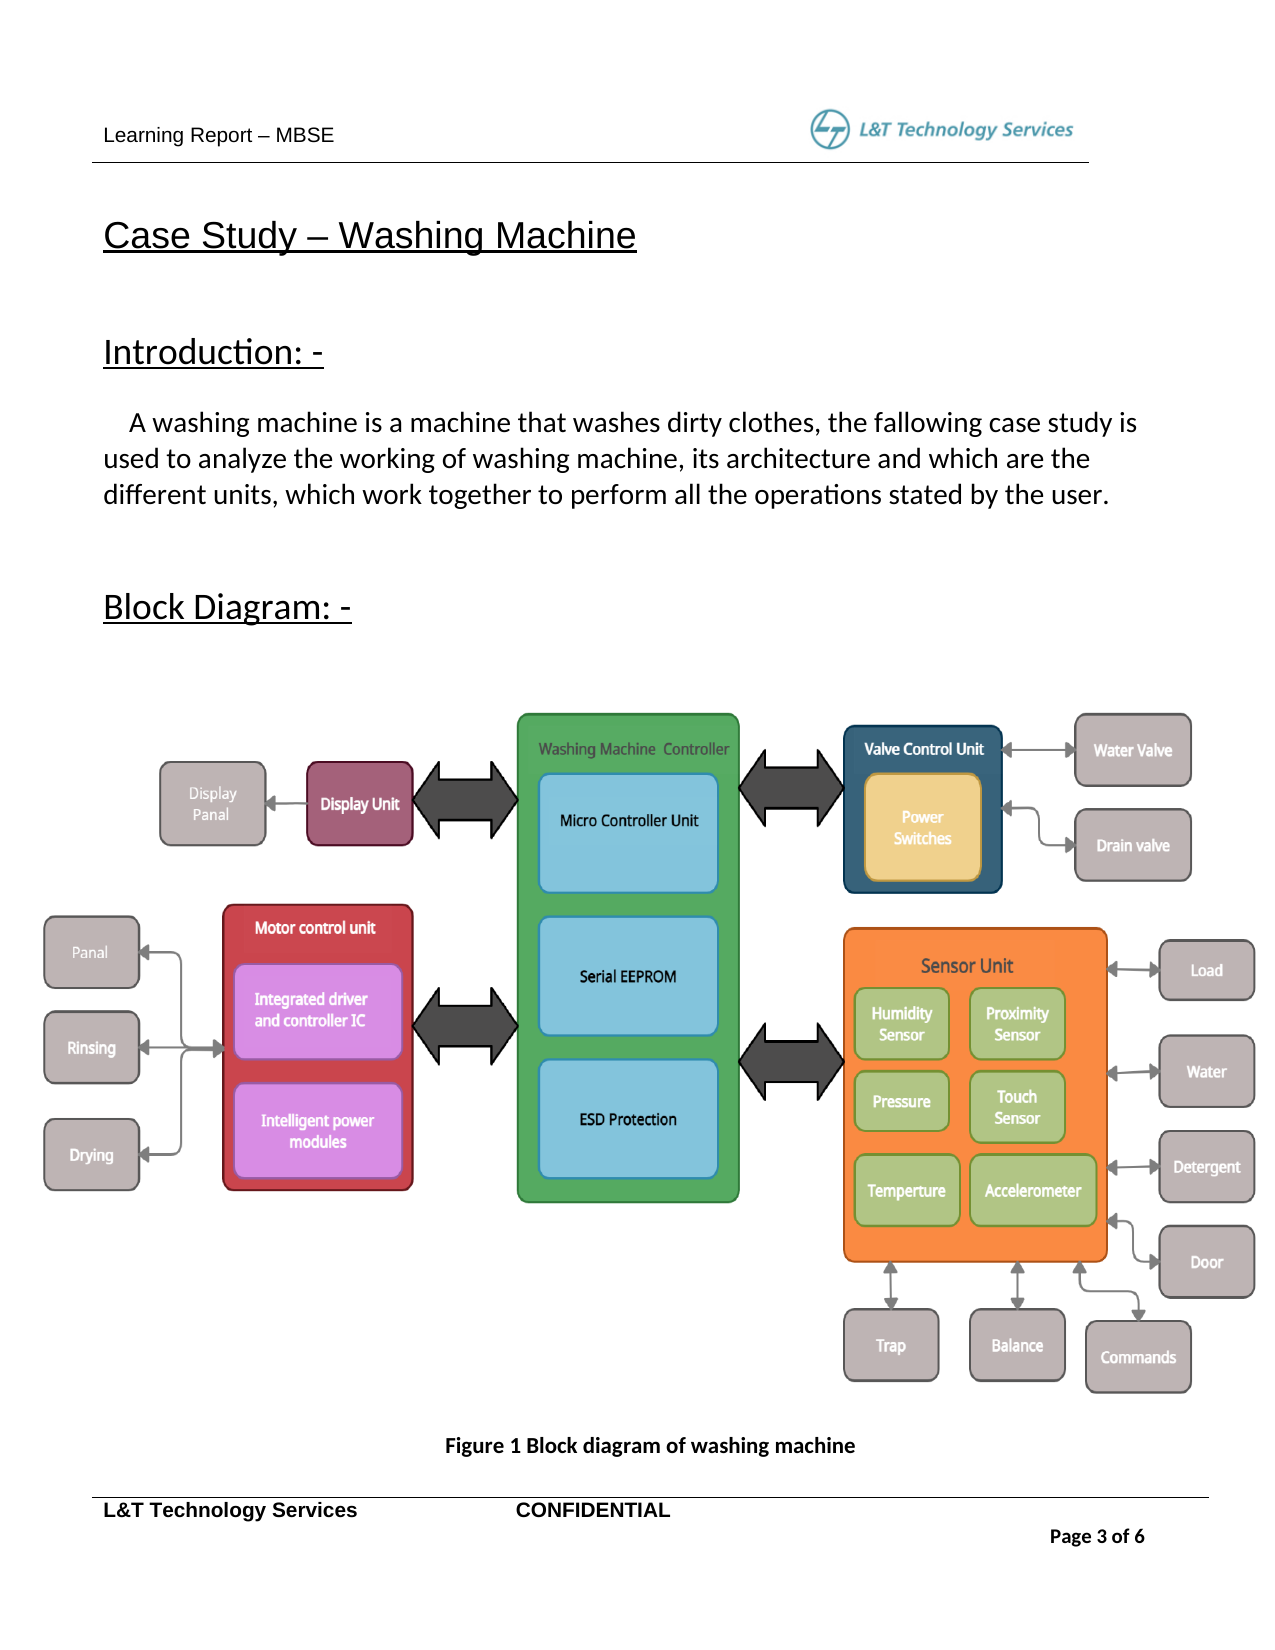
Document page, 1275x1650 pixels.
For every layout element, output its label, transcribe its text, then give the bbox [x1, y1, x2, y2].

picture [23, 690, 1275, 1416]
text A washing machine is a machine that washes dirty clothes, the fallowing case study is used to analyze the working of washing machine, its architecture and which are the different units, which work together to perform all the operations stated by the user. [103, 404, 1162, 511]
text Introduction: - [103, 328, 1162, 374]
text Block Diagram: - [103, 583, 1162, 628]
text Case Study – Washing Machine [103, 213, 1162, 256]
